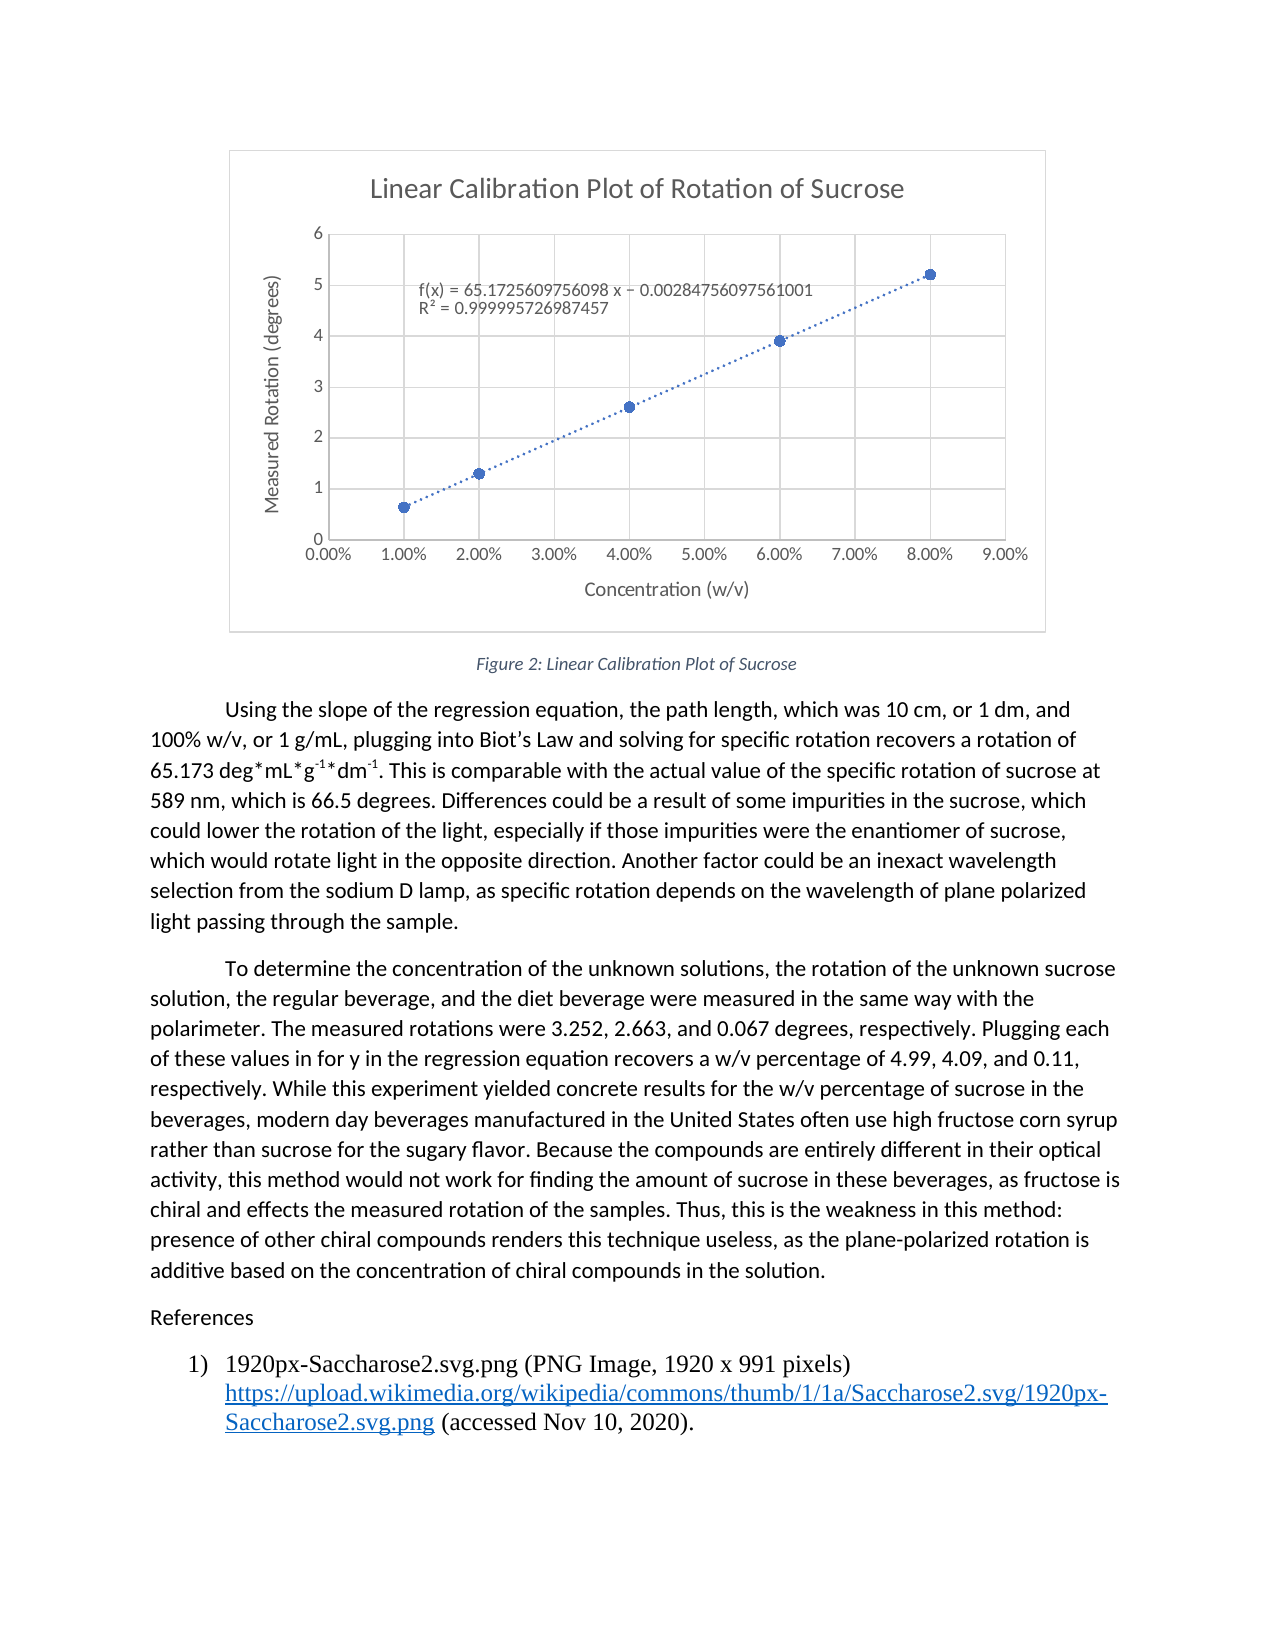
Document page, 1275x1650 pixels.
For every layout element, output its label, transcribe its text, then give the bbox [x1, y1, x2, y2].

text To determine the concentration of the unknown solutions, the rotation of the unknown sucrose solution, the regular beverage, and the diet beverage were measured in the same way with the polarimeter. The measured rotations were 3.252, 2.663, and 0.067 degrees, respectively. Plugging each of these values in for y in the regression equation recovers a w/v percentage of 4.99, 4.09, and 0.11, respectively. While this experiment yielded concrete results for the w/v percentage of sucrose in the beverages, modern day beverages manufactured in the United States often use high fructose corn syrup rather than sucrose for the sugary flavor. Because the compounds are entirely different in their optical activity, this method would not work for finding the amount of sucrose in these beverages, as fructose is chiral and effects the measured rotation of the samples. Thus, this is the weakness in this method: presence of other chiral compounds renders this technique useless, as the plane-polarized rotation is additive based on the concentration of chiral compounds in the solution. [150, 954, 1125, 1284]
list 1920px-Saccharose2.svg.png (PNG Image, 1920 x 991 pixels) https://upload.wikimedia.org/wikipedia/commons/thumb/1/1a/Saccharose2.svg/1920px-Saccharose2.svg.png (accessed Nov 10, 2020). [187, 1349, 1115, 1436]
text References [150, 1303, 1125, 1331]
text Using the slope of the regression equation, the path length, which was 10 cm, or 1 dm, and 100% w/v, or 1 g/mL, plugging into Biot’s Law and solving for specific rotation recovers a rotation of 65.173 deg*mL*g-1*dm-1. This is comparable with the actual value of the specific rotation of sucrose at 589 nm, which is 66.5 degrees. Differences could be a result of some impurities in the sucrose, which could lower the rotation of the light, especially if those impurities were the enantiomer of sucrose, which would rotate light in the opposite direction. Another factor could be an inexact wavelength selection from the sodium D lamp, as specific rotation depends on the wavelength of plane polarized light passing through the sample. [150, 695, 1125, 935]
